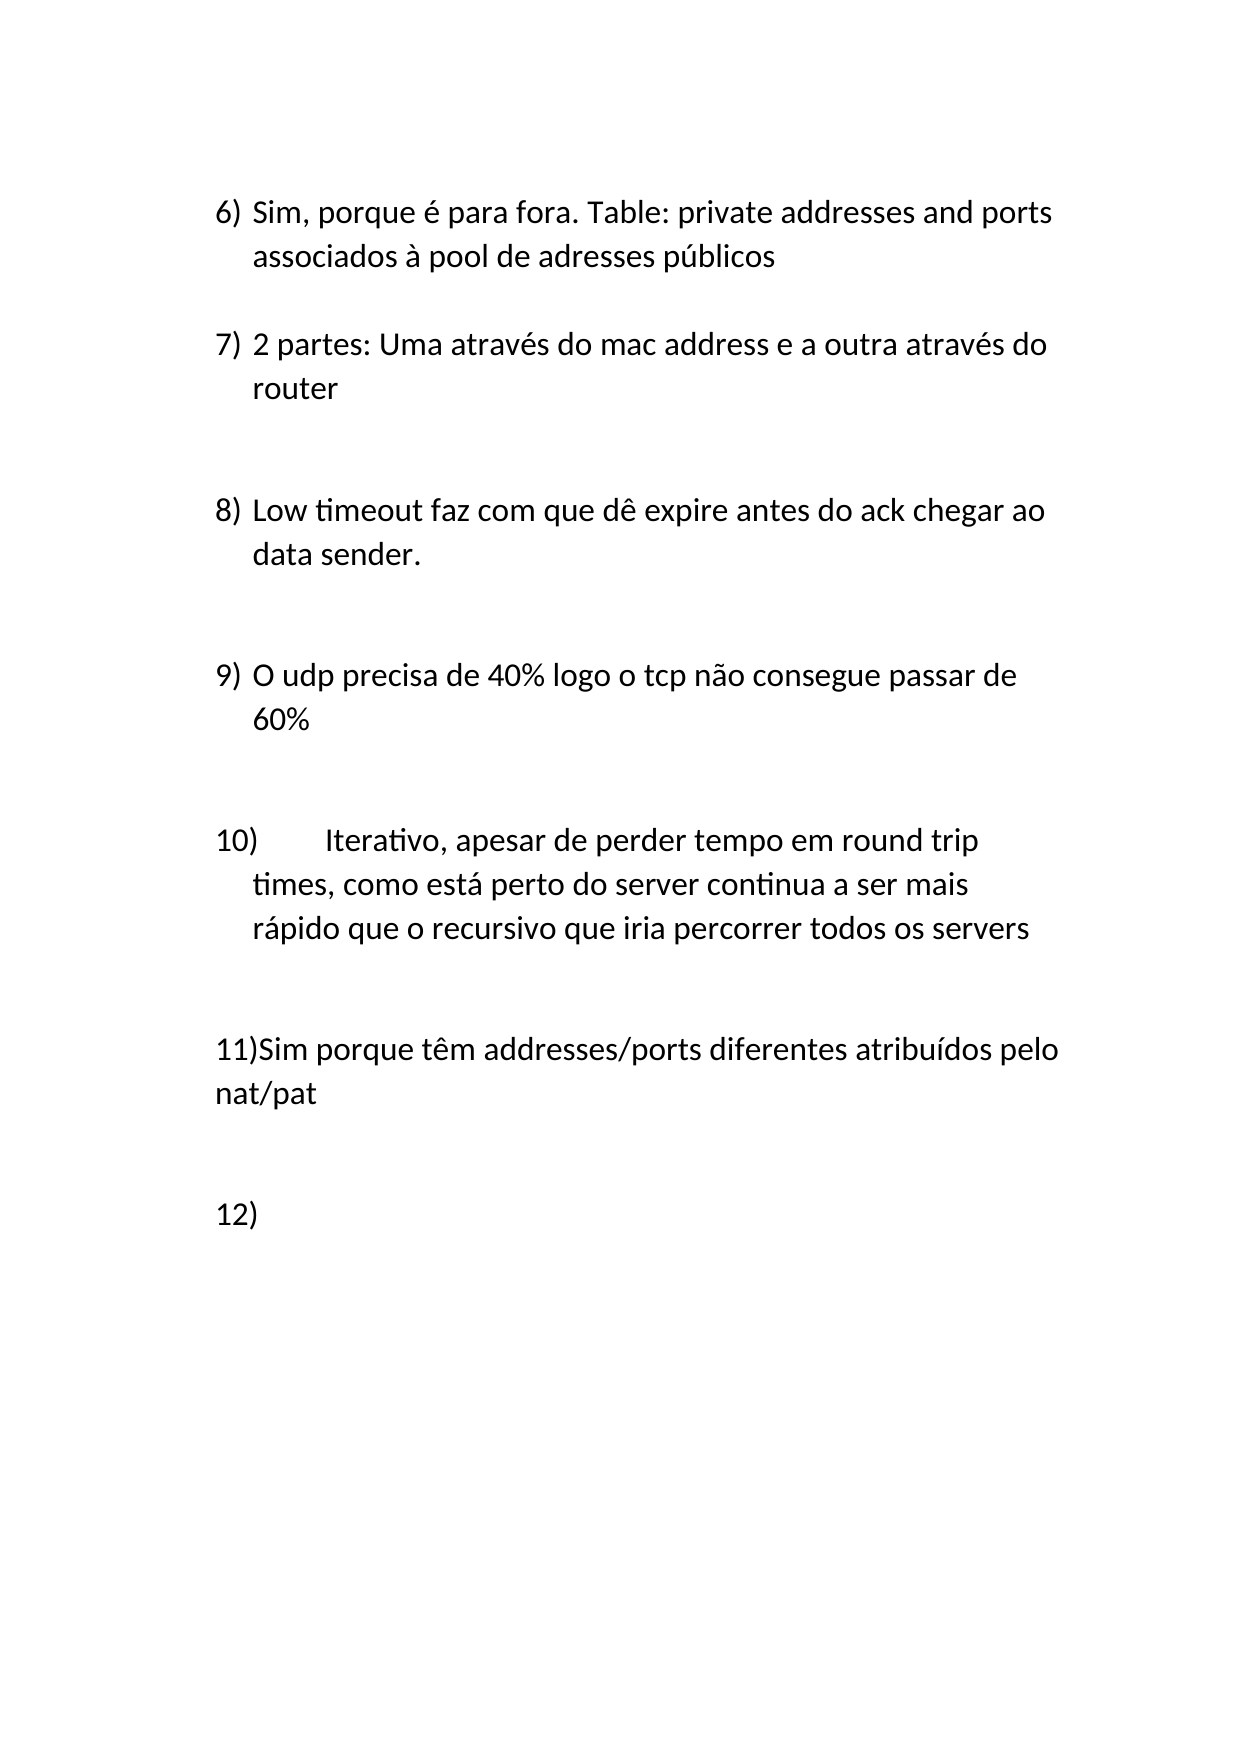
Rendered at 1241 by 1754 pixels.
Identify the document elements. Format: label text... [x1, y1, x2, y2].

list Sim, porque é para fora. Table: private addresses and ports associados à pool de adresses públicos [215, 192, 1063, 276]
list 2 partes: Uma através do mac address e a outra através do router [215, 323, 1063, 408]
text 12) [215, 1193, 1063, 1234]
list Iterativo, apesar de perder tempo em round trip times, como está perto do server continua a ser mais rápido que o recursivo que iria percorrer todos os servers [215, 819, 1063, 948]
list Low timeout faz com que dê expire antes do ack chegar ao data sender. [215, 489, 1063, 573]
list O udp precisa de 40% logo o tcp não consegue passar de 60% [215, 654, 1063, 738]
text 11)Sim porque têm addresses/ports diferentes atribuídos pelo nat/pat [215, 1028, 1063, 1113]
